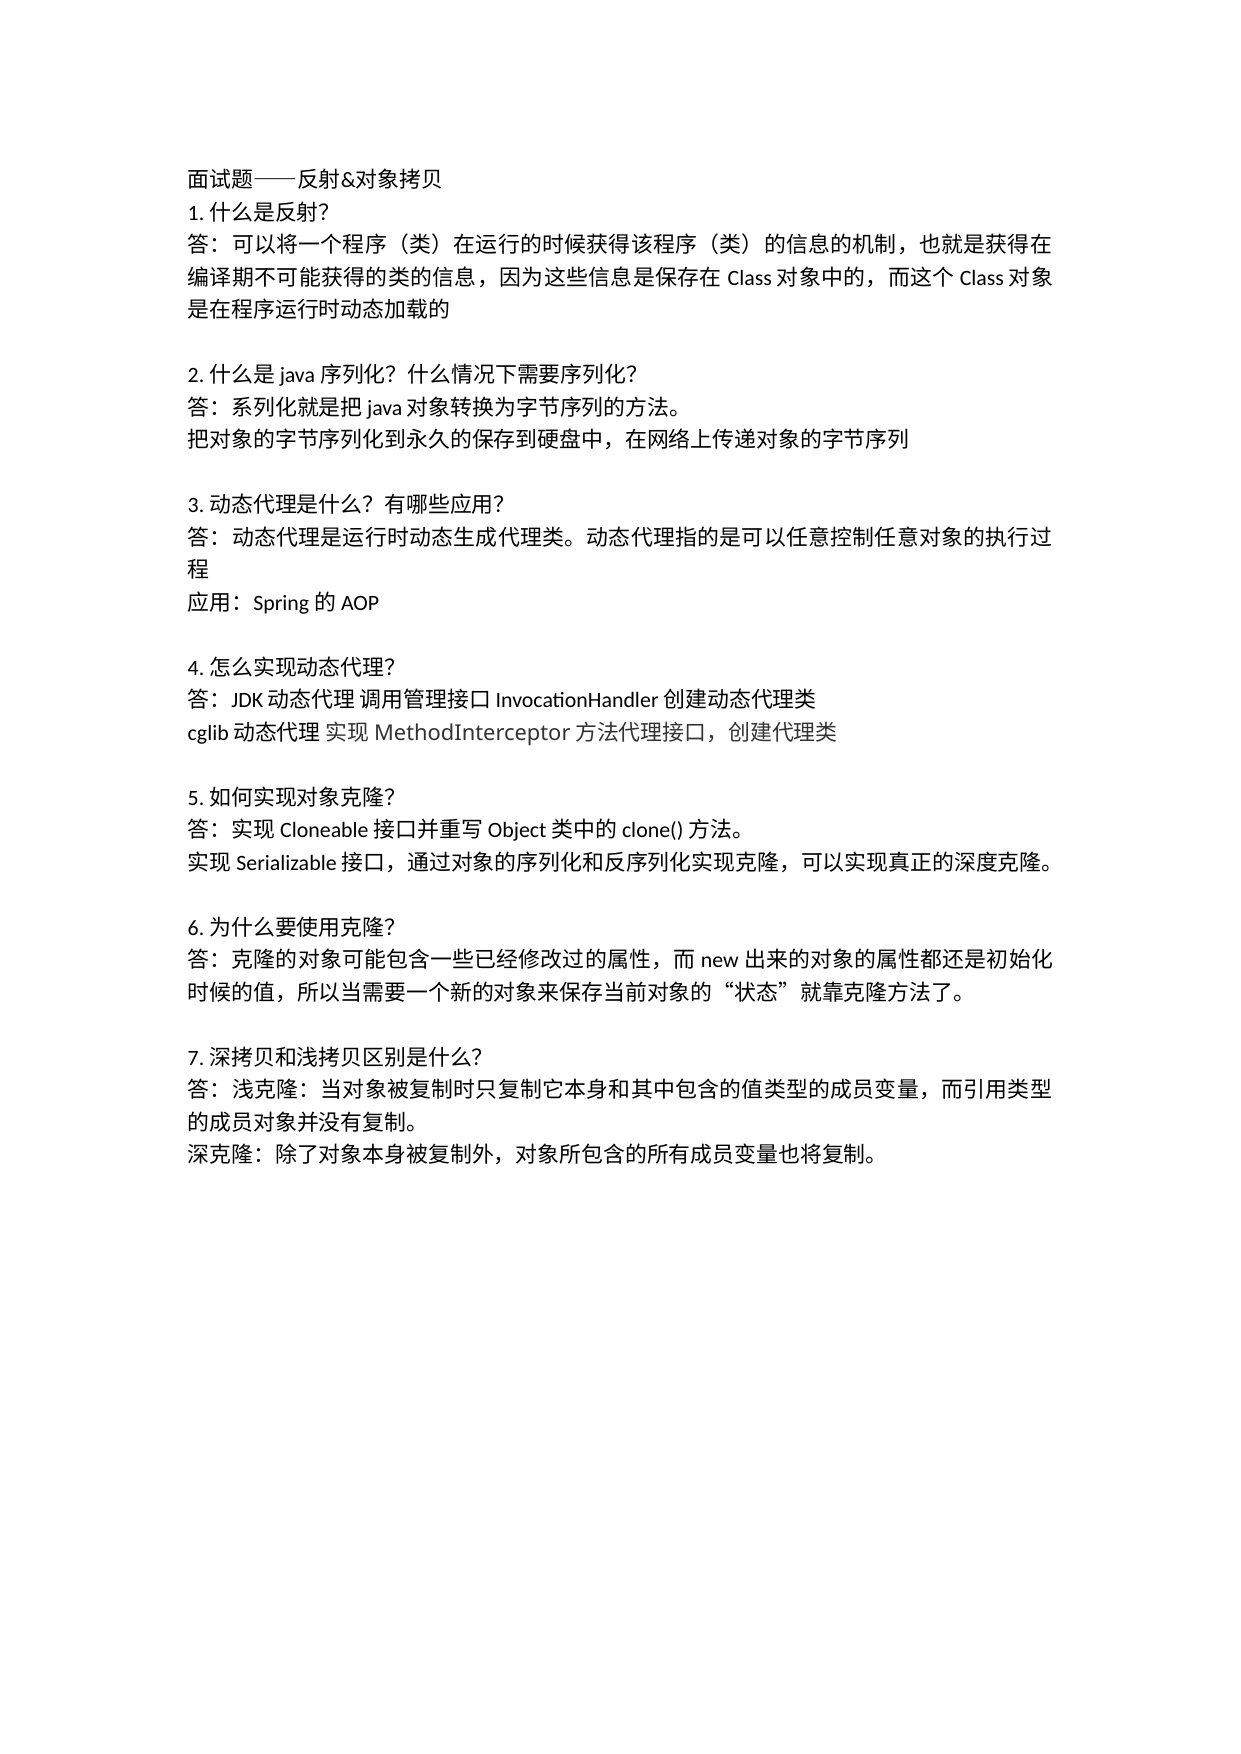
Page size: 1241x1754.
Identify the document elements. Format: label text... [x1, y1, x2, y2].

text 答：动态代理是运行时动态生成代理类。动态代理指的是可以任意控制任意对象的执行过程 [187, 519, 1053, 584]
text 1. 什么是反射？ [187, 194, 1053, 227]
text 答：系列化就是把java对象转换为字节序列的方法。 [187, 389, 1053, 422]
text 答：JDK动态代理 调用管理接口InvocationHandler 创建动态代理类 [187, 682, 1053, 714]
text 3. 动态代理是什么？有哪些应用？ [187, 487, 1053, 519]
text 实现 Serializable 接口，通过对象的序列化和反序列化实现克隆，可以实现真正的深度克隆。 [187, 844, 1053, 877]
text 7. 深拷贝和浅拷贝区别是什么？ [187, 1039, 1053, 1072]
text 答：浅克隆：当对象被复制时只复制它本身和其中包含的值类型的成员变量，而引用类型的成员对象并没有复制。 [187, 1072, 1053, 1137]
text 答：可以将一个程序（类）在运行的时候获得该程序（类）的信息的机制，也就是获得在编译期不可能获得的类的信息，因为这些信息是保存在Class对象中的，而这个Class对象是在程序运行时动态加载的 [187, 227, 1053, 324]
text 面试题——反射&对象拷贝 [187, 162, 1053, 194]
text 把对象的字节序列化到永久的保存到硬盘中，在网络上传递对象的字节序列 [187, 422, 1053, 454]
text 应用：Spring 的 AOP [187, 584, 1053, 617]
text cglib动态代理 实现 MethodInterceptor方法代理接口，创建代理类 [187, 714, 1053, 747]
text 4. 怎么实现动态代理？ [187, 649, 1053, 682]
text 深克隆：除了对象本身被复制外，对象所包含的所有成员变量也将复制。 [187, 1137, 1053, 1169]
text 5. 如何实现对象克隆？ [187, 779, 1053, 812]
text 答：克隆的对象可能包含一些已经修改过的属性，而 new 出来的对象的属性都还是初始化时候的值，所以当需要一个新的对象来保存当前对象的“状态”就靠克隆方法了。 [187, 942, 1053, 1007]
text 6. 为什么要使用克隆？ [187, 909, 1053, 942]
text 2. 什么是 java 序列化？什么情况下需要序列化？ [187, 357, 1053, 389]
text 答：实现 Cloneable 接口并重写 Object 类中的 clone() 方法。 [187, 812, 1053, 844]
